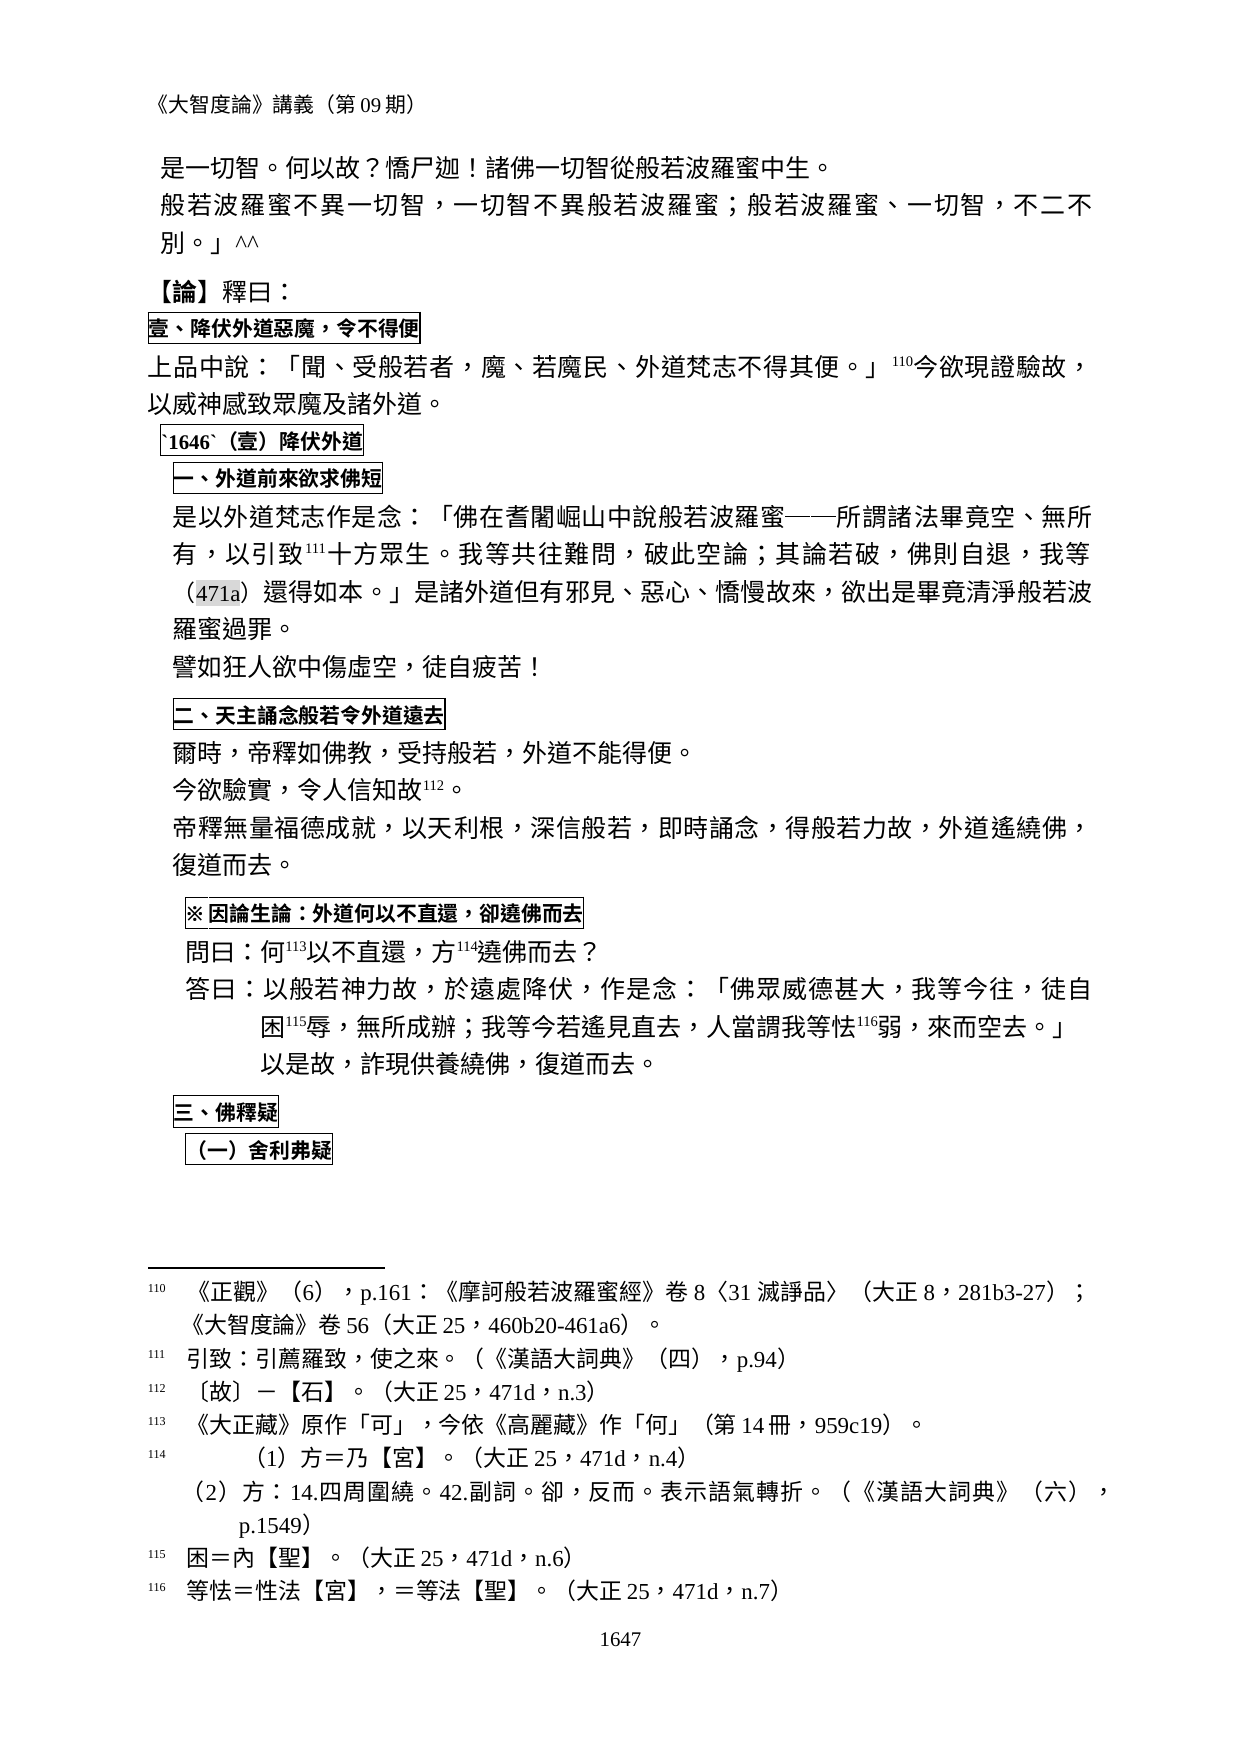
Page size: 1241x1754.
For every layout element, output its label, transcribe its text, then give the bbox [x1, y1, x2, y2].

text 上品中說：「聞、受般若者，魔、若魔民、外道梵志不得其便。」今欲現證驗故，以威神感致眾魔及諸外道。 [148, 346, 1092, 421]
text （一）舍利弗疑 [185, 1130, 1092, 1168]
text 譬如狂人欲中傷虛空，徒自疲苦！ [173, 646, 1092, 684]
text 問曰：何以不直還，方遶佛而去？ [185, 931, 1092, 969]
text 般若波羅蜜不異一切智，一切智不異般若波羅蜜；般若波羅蜜、一切智，不二不別。」^^ [160, 185, 1092, 260]
text 是以外道梵志作是念：「佛在耆闍崛山中說般若波羅蜜──所謂諸法畢竟空、無所有，以引致十方眾生。我等共往難問，破此空論；其論若破，佛則自退，我等（）還得如本。」是諸外道但有邪見、惡心、憍慢故來，欲出是畢竟清淨般若波羅蜜過罪。 [173, 496, 1092, 646]
text 答曰：以般若神力故，於遠處降伏，作是念：「佛眾威德甚大，我等今往，徒自困辱，無所成辦；我等今若遙見直去，人當謂我等怯弱，來而空去。」 [185, 969, 1092, 1044]
text 【論】釋曰： [148, 271, 1092, 309]
text ※ 因論生論：外道何以不直還，卻遶佛而去 [185, 894, 1092, 931]
text 以是故，詐現供養繞佛，復道而去。 [260, 1044, 1092, 1081]
text `1646`（壹）降伏外道 [160, 421, 1092, 459]
text 一、外道前來欲求佛短 [173, 459, 1092, 496]
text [160, 148, 1092, 185]
text 二、天主誦念般若令外道遠去 [173, 695, 1092, 733]
text 今欲驗實，令人信知故。 [173, 770, 1092, 808]
text 帝釋無量福德成就，以天利根，深信般若，即時誦念，得般若力故，外道遙繞佛，復道而去。 [173, 808, 1092, 883]
text 三、佛釋疑 [173, 1093, 1092, 1130]
text 爾時，帝釋如佛教，受持般若，外道不能得便。 [173, 733, 1092, 770]
text 壹、降伏外道惡魔，令不得便 [148, 309, 1092, 346]
